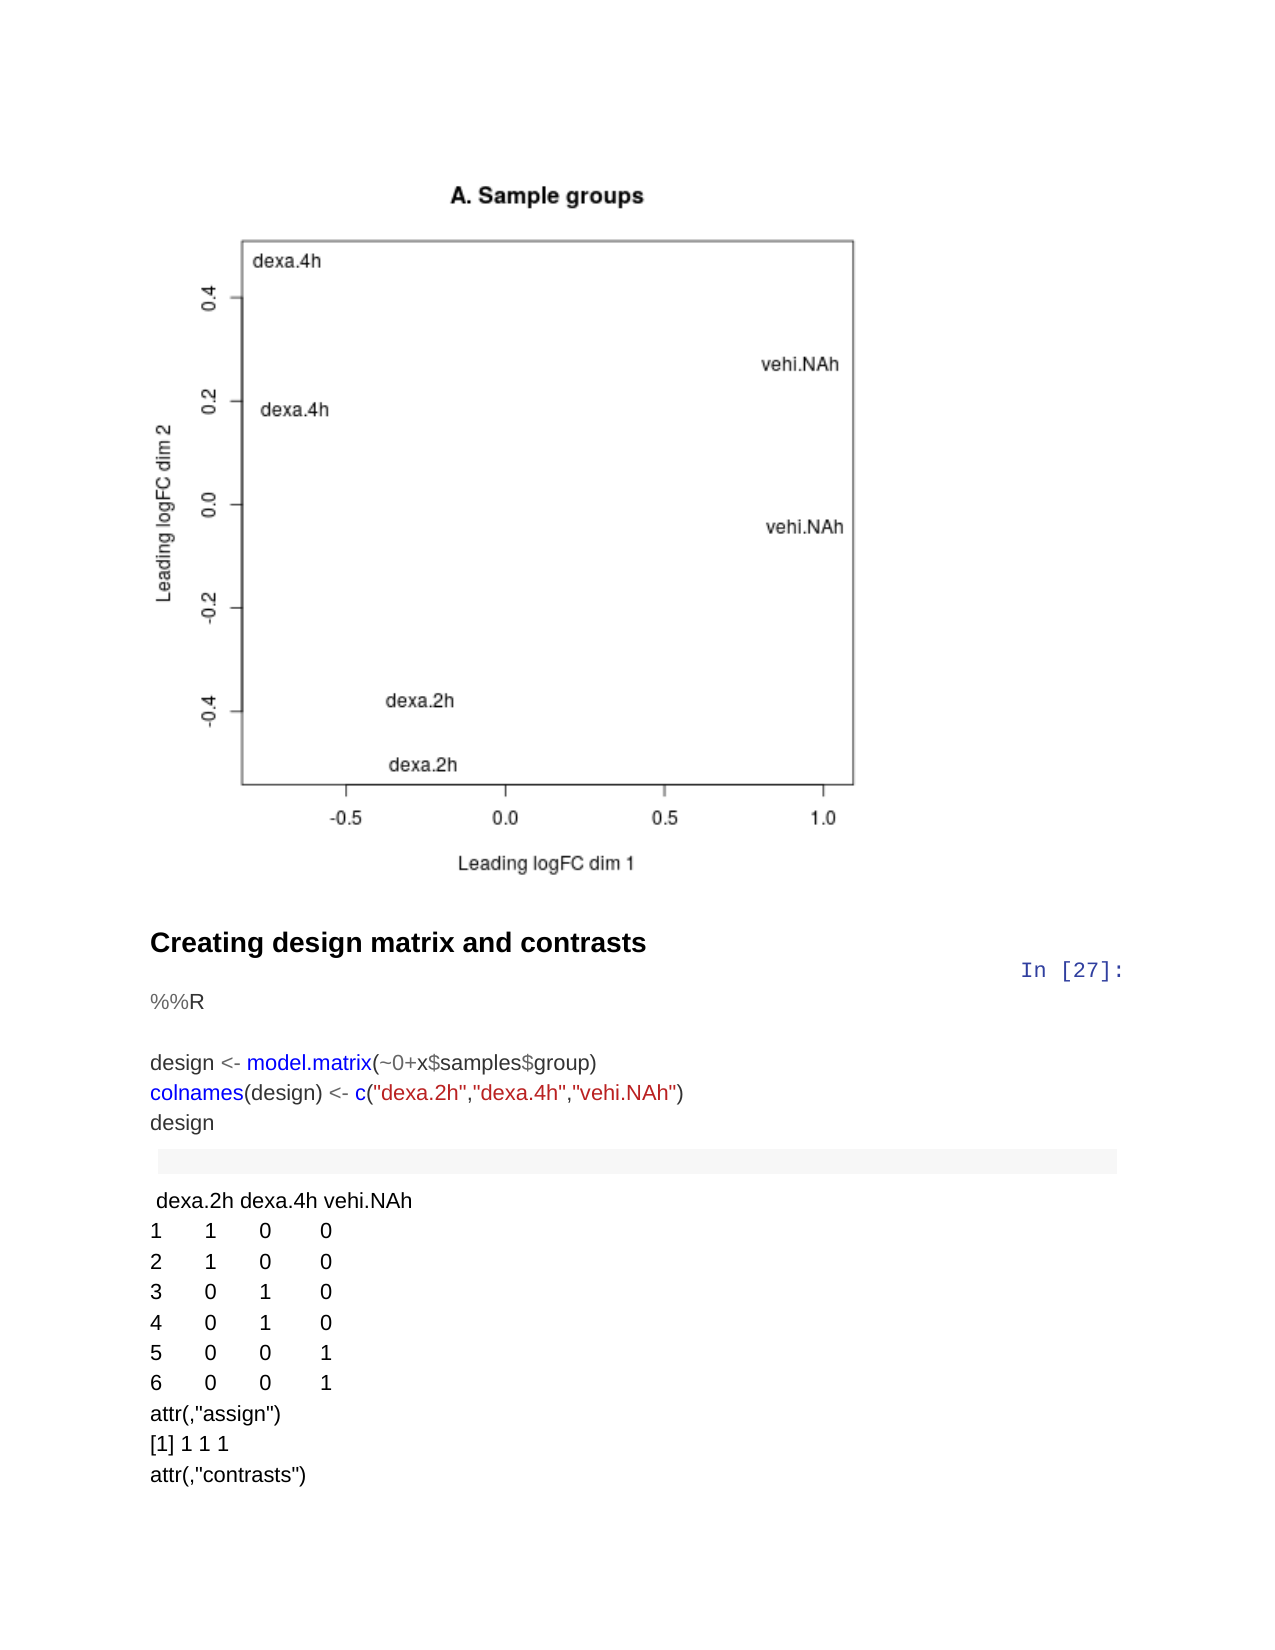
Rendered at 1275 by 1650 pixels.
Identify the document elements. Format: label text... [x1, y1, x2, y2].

text 2 1 0 0 [150, 1249, 1125, 1274]
text 1 1 0 0 [150, 1218, 1125, 1243]
text design [150, 1110, 1125, 1136]
subtitle Creating design matrix and contrasts [150, 926, 1125, 959]
text design <- model.matrix(~0+x$samples$group) [150, 1049, 1125, 1075]
text 6 0 0 1 [150, 1370, 1125, 1396]
text 3 0 1 0 [150, 1279, 1125, 1304]
text In [27]: [150, 959, 1125, 983]
text 5 0 0 1 [150, 1340, 1125, 1365]
text %%R [150, 989, 1125, 1014]
text colnames(design) <- c("dexa.2h","dexa.4h","vehi.NAh") [150, 1080, 1125, 1105]
text attr(,"contrasts") [150, 1462, 1125, 1487]
text [1] 1 1 1 [150, 1431, 1125, 1456]
picture [150, 150, 901, 900]
text attr(,"assign") [150, 1401, 1125, 1426]
text 4 0 1 0 [150, 1309, 1125, 1335]
text dexa.2h dexa.4h vehi.NAh [150, 1188, 1125, 1213]
